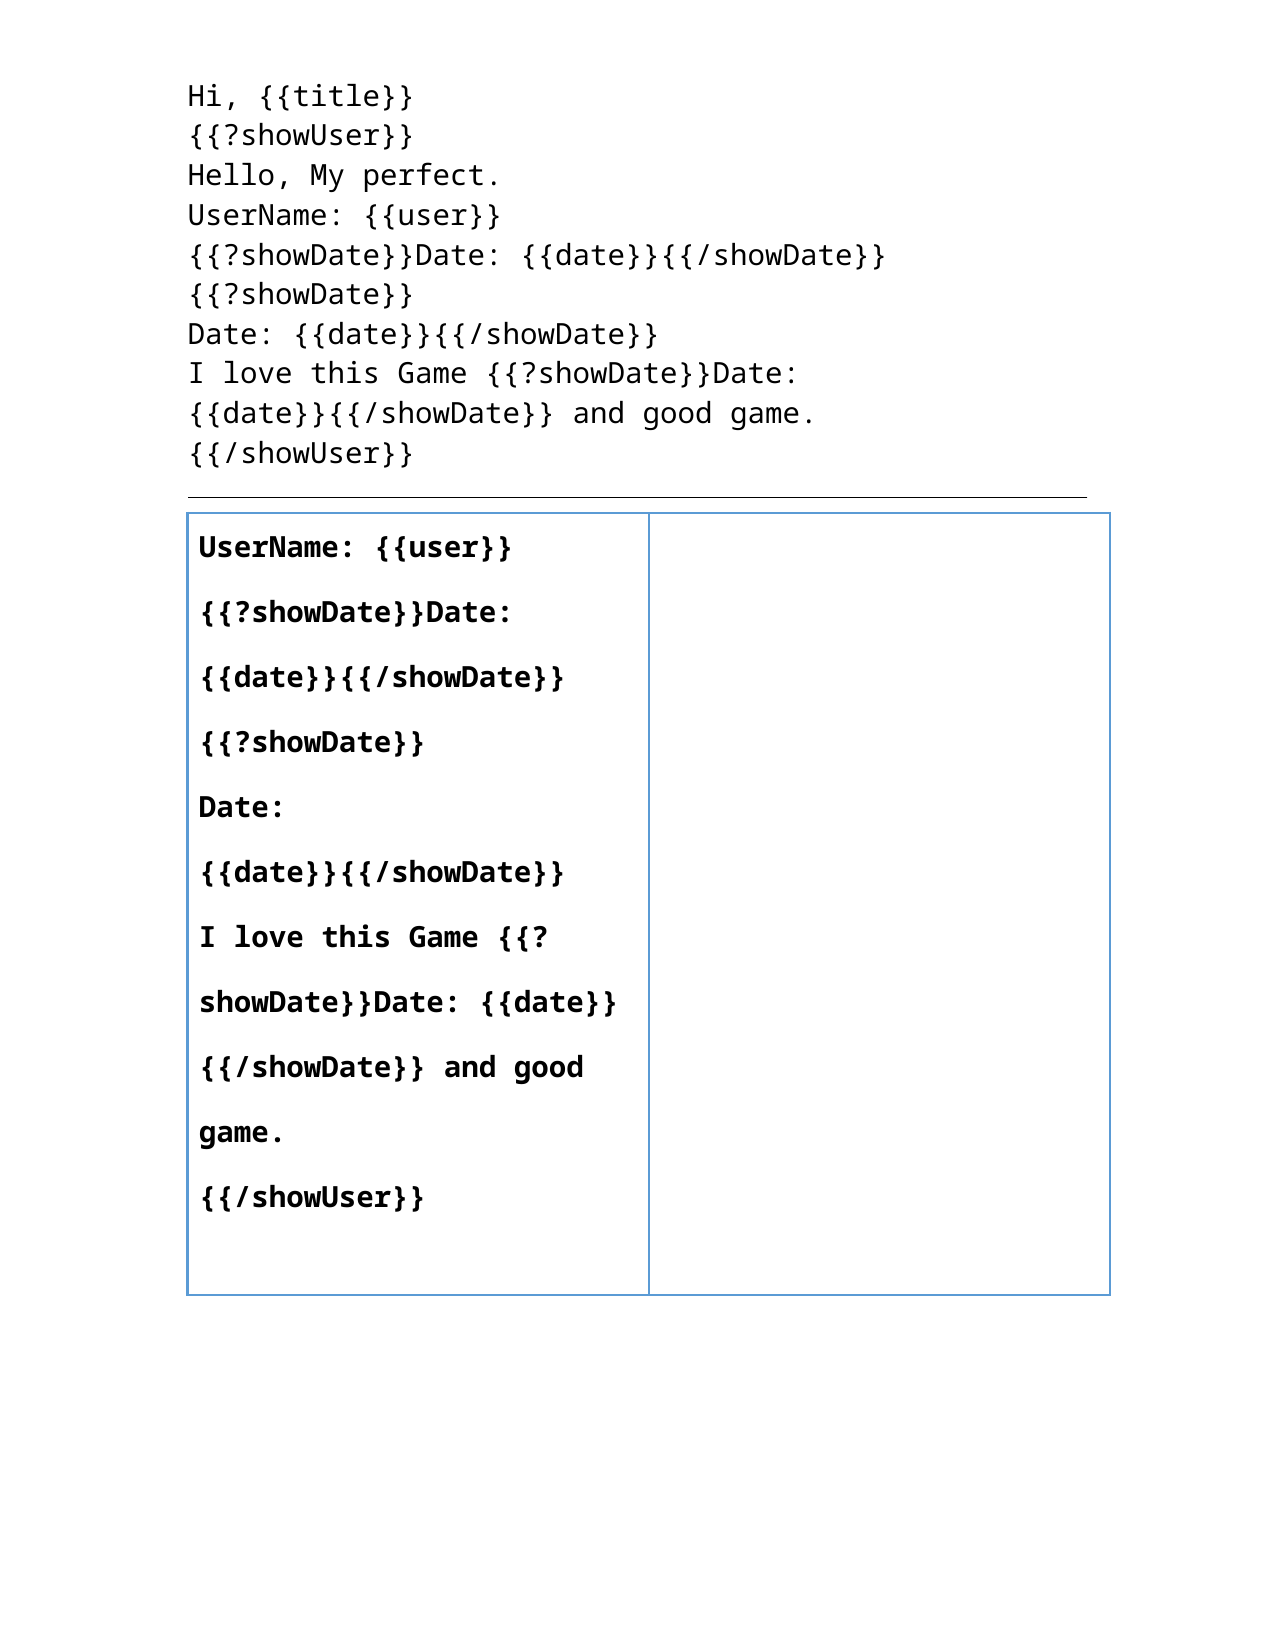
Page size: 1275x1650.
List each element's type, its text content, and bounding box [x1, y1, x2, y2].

table_cell Hi, {{title}} {{?showUser}} Hello, My perfect. UserName: {{user}} {{?showDate}}Date: {{date}}{{/showDate}} {{?showDate}} Date: {{date}}{{/showDate}} I love this Game {{?showDate}}Date: {{date}}{{/showDate}} and good game. {{/showUser}} [189, 514, 648, 1294]
table_cell [650, 514, 1109, 1294]
